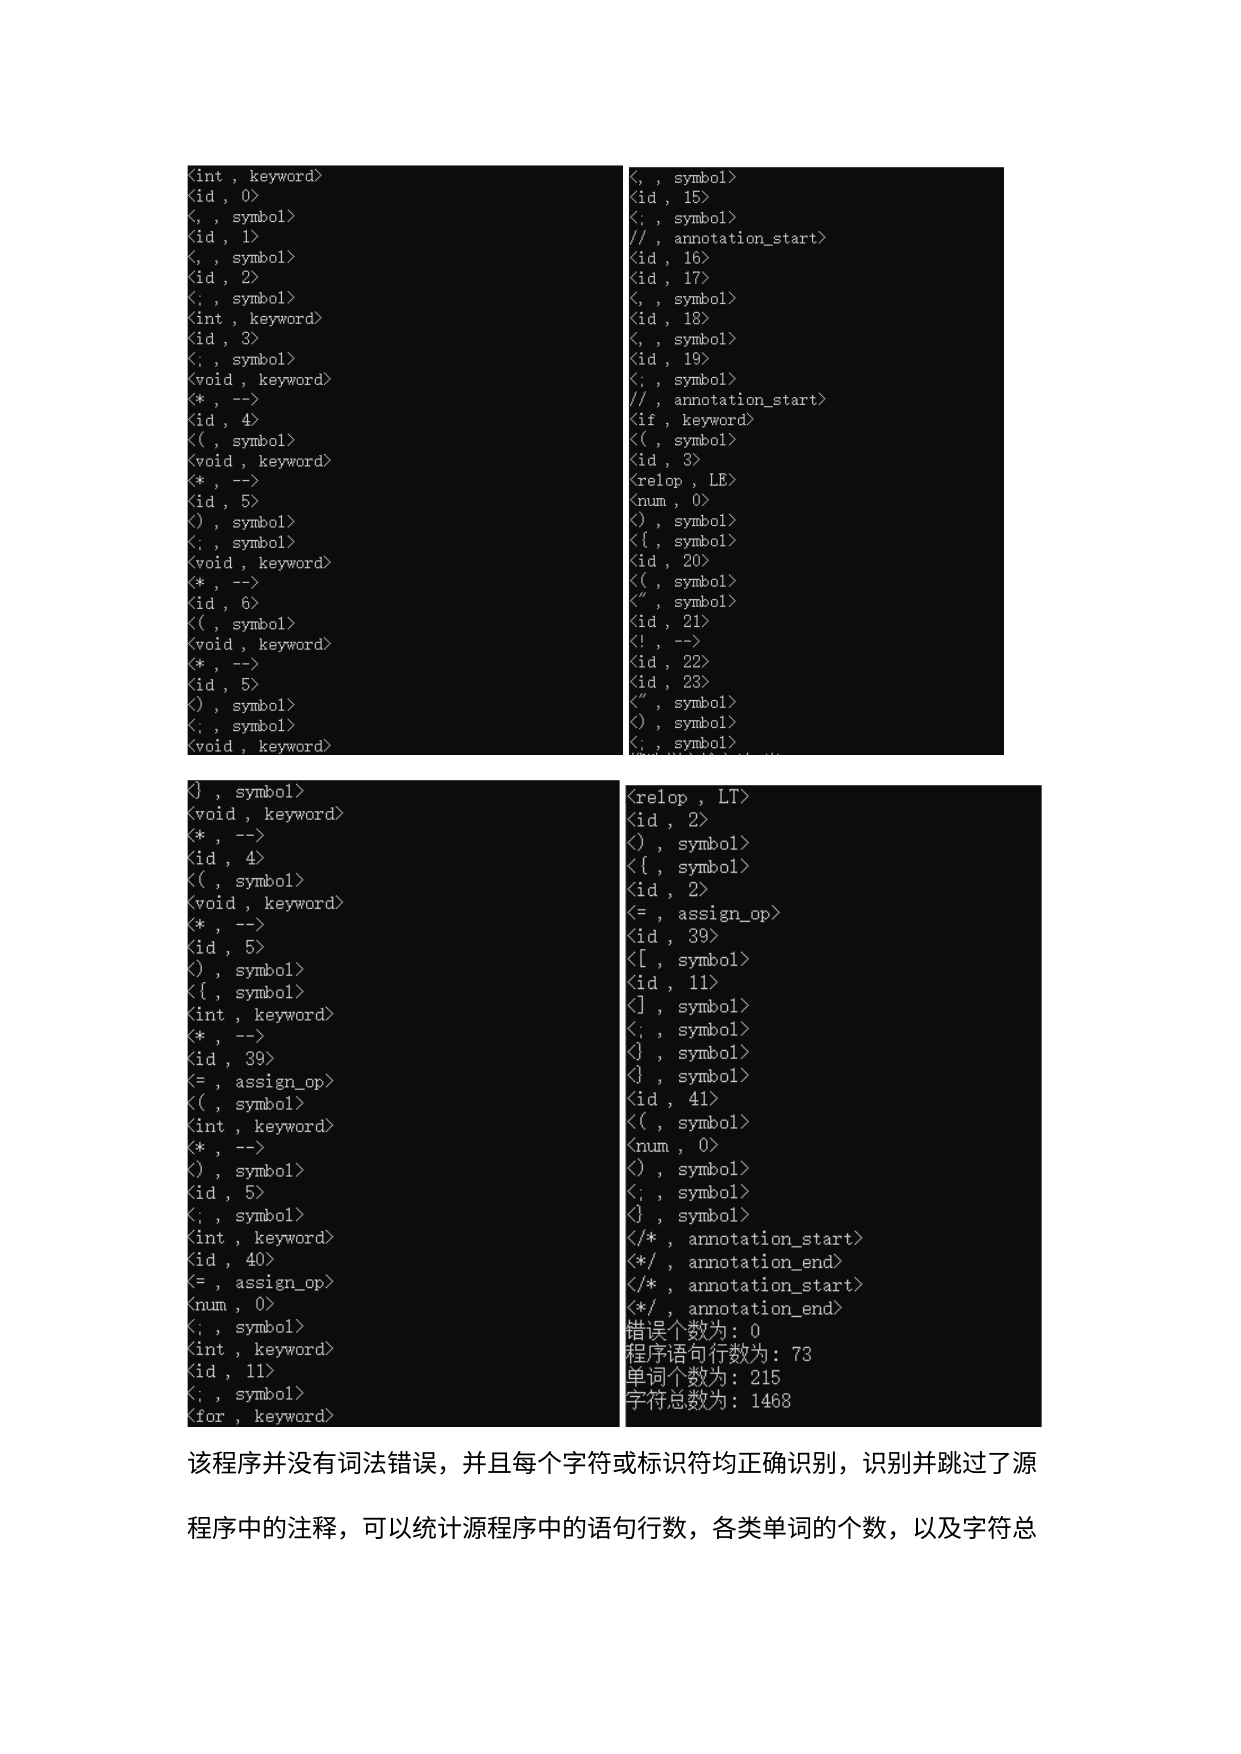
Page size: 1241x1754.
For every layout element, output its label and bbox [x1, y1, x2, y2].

picture [625, 785, 1042, 1427]
picture [628, 165, 1004, 755]
text [187, 1429, 1053, 1559]
picture [187, 779, 620, 1427]
picture [187, 162, 623, 755]
